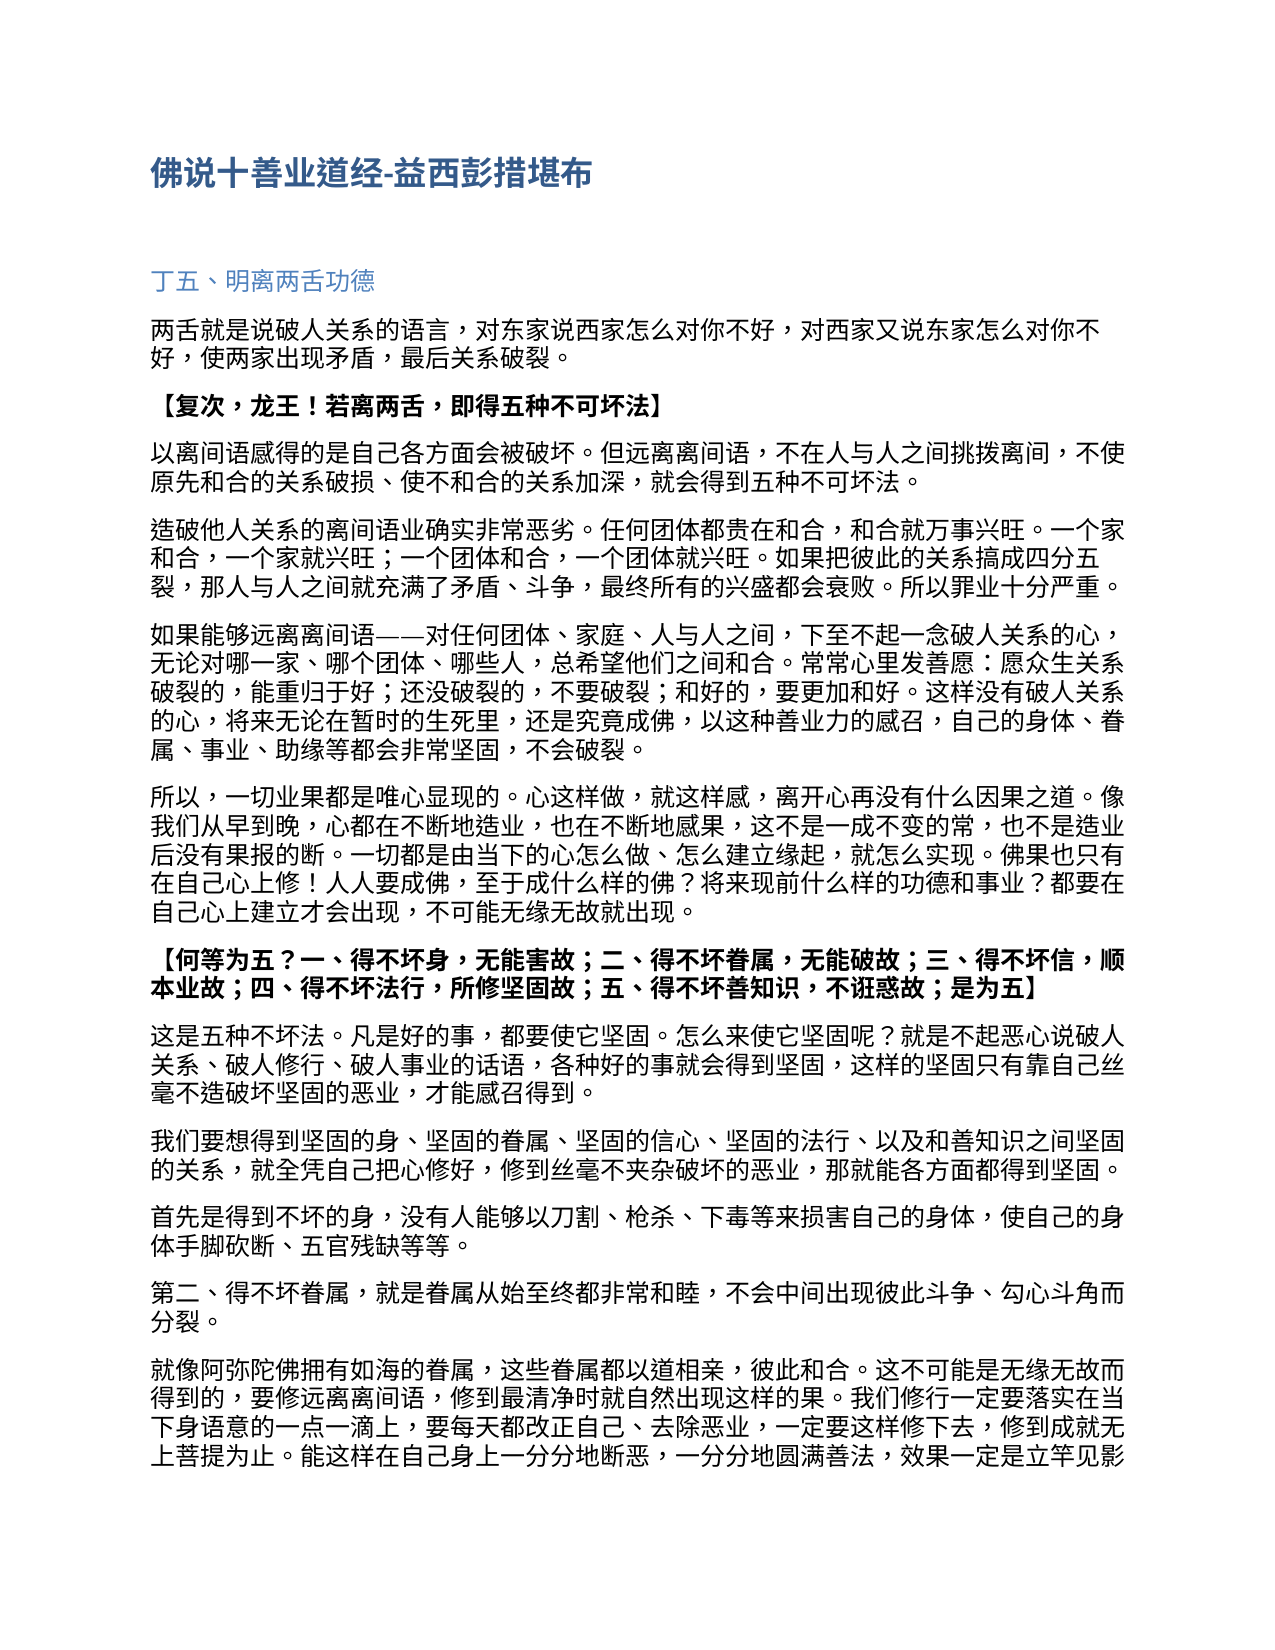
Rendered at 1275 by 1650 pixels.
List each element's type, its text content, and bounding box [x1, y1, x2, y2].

text 两舌就是说破人关系的语言，对东家说西家怎么对你不好，对西家又说东家怎么对你不好，使两家出现矛盾，最后关系破裂。 [150, 317, 1125, 374]
text 这是五种不坏法。凡是好的事，都要使它坚固。怎么来使它坚固呢？就是不起恶心说破人关系、破人修行、破人事业的话语，各种好的事就会得到坚固，这样的坚固只有靠自己丝毫不造破坏坚固的恶业，才能感召得到。 [150, 1023, 1125, 1109]
subtitle 佛说十善业道经-益西彭措堪布 [150, 150, 1125, 195]
text 第二、得不坏眷属，就是眷属从始至终都非常和睦，不会中间出现彼此斗争、勾心斗角而分裂。 [150, 1280, 1125, 1338]
text 我们要想得到坚固的身、坚固的眷属、坚固的信心、坚固的法行、以及和善知识之间坚固的关系，就全凭自己把心修好，修到丝毫不夹杂破坏的恶业，那就能各方面都得到坚固。 [150, 1128, 1125, 1185]
text 【何等为五？一、得不坏身，无能害故；二、得不坏眷属，无能破故；三、得不坏信，顺本业故；四、得不坏法行，所修坚固故；五、得不坏善知识，不诳惑故；是为五】 [150, 947, 1125, 1004]
text 造破他人关系的离间语业确实非常恶劣。任何团体都贵在和合，和合就万事兴旺。一个家和合，一个家就兴旺；一个团体和合，一个团体就兴旺。如果把彼此的关系搞成四分五裂，那人与人之间就充满了矛盾、斗争，最终所有的兴盛都会衰败。所以罪业十分严重。 [150, 517, 1125, 603]
text 以离间语感得的是自己各方面会被破坏。但远离离间语，不在人与人之间挑拨离间，不使原先和合的关系破损、使不和合的关系加深，就会得到五种不可坏法。 [150, 440, 1125, 498]
text 所以，一切业果都是唯心显现的。心这样做，就这样感，离开心再没有什么因果之道。像我们从早到晚，心都在不断地造业，也在不断地感果，这不是一成不变的常，也不是造业后没有果报的断。一切都是由当下的心怎么做、怎么建立缘起，就怎么实现。佛果也只有在自己心上修！人人要成佛，至于成什么样的佛？将来现前什么样的功德和事业？都要在自己心上建立才会出现，不可能无缘无故就出现。 [150, 784, 1125, 928]
subtitle 丁五、明离两舌功德 [150, 264, 1125, 298]
text 首先是得到不坏的身，没有人能够以刀割、枪杀、下毒等来损害自己的身体，使自己的身体手脚砍断、五官残缺等等。 [150, 1204, 1125, 1262]
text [150, 1357, 1125, 1472]
text 如果能够远离离间语——对任何团体、家庭、人与人之间，下至不起一念破人关系的心，无论对哪一家、哪个团体、哪些人，总希望他们之间和合。常常心里发善愿：愿众生关系破裂的，能重归于好；还没破裂的，不要破裂；和好的，要更加和好。这样没有破人关系的心，将来无论在暂时的生死里，还是究竟成佛，以这种善业力的感召，自己的身体、眷属、事业、助缘等都会非常坚固，不会破裂。 [150, 622, 1125, 765]
text 【复次，龙王！若离两舌，即得五种不可坏法】 [150, 393, 1125, 422]
